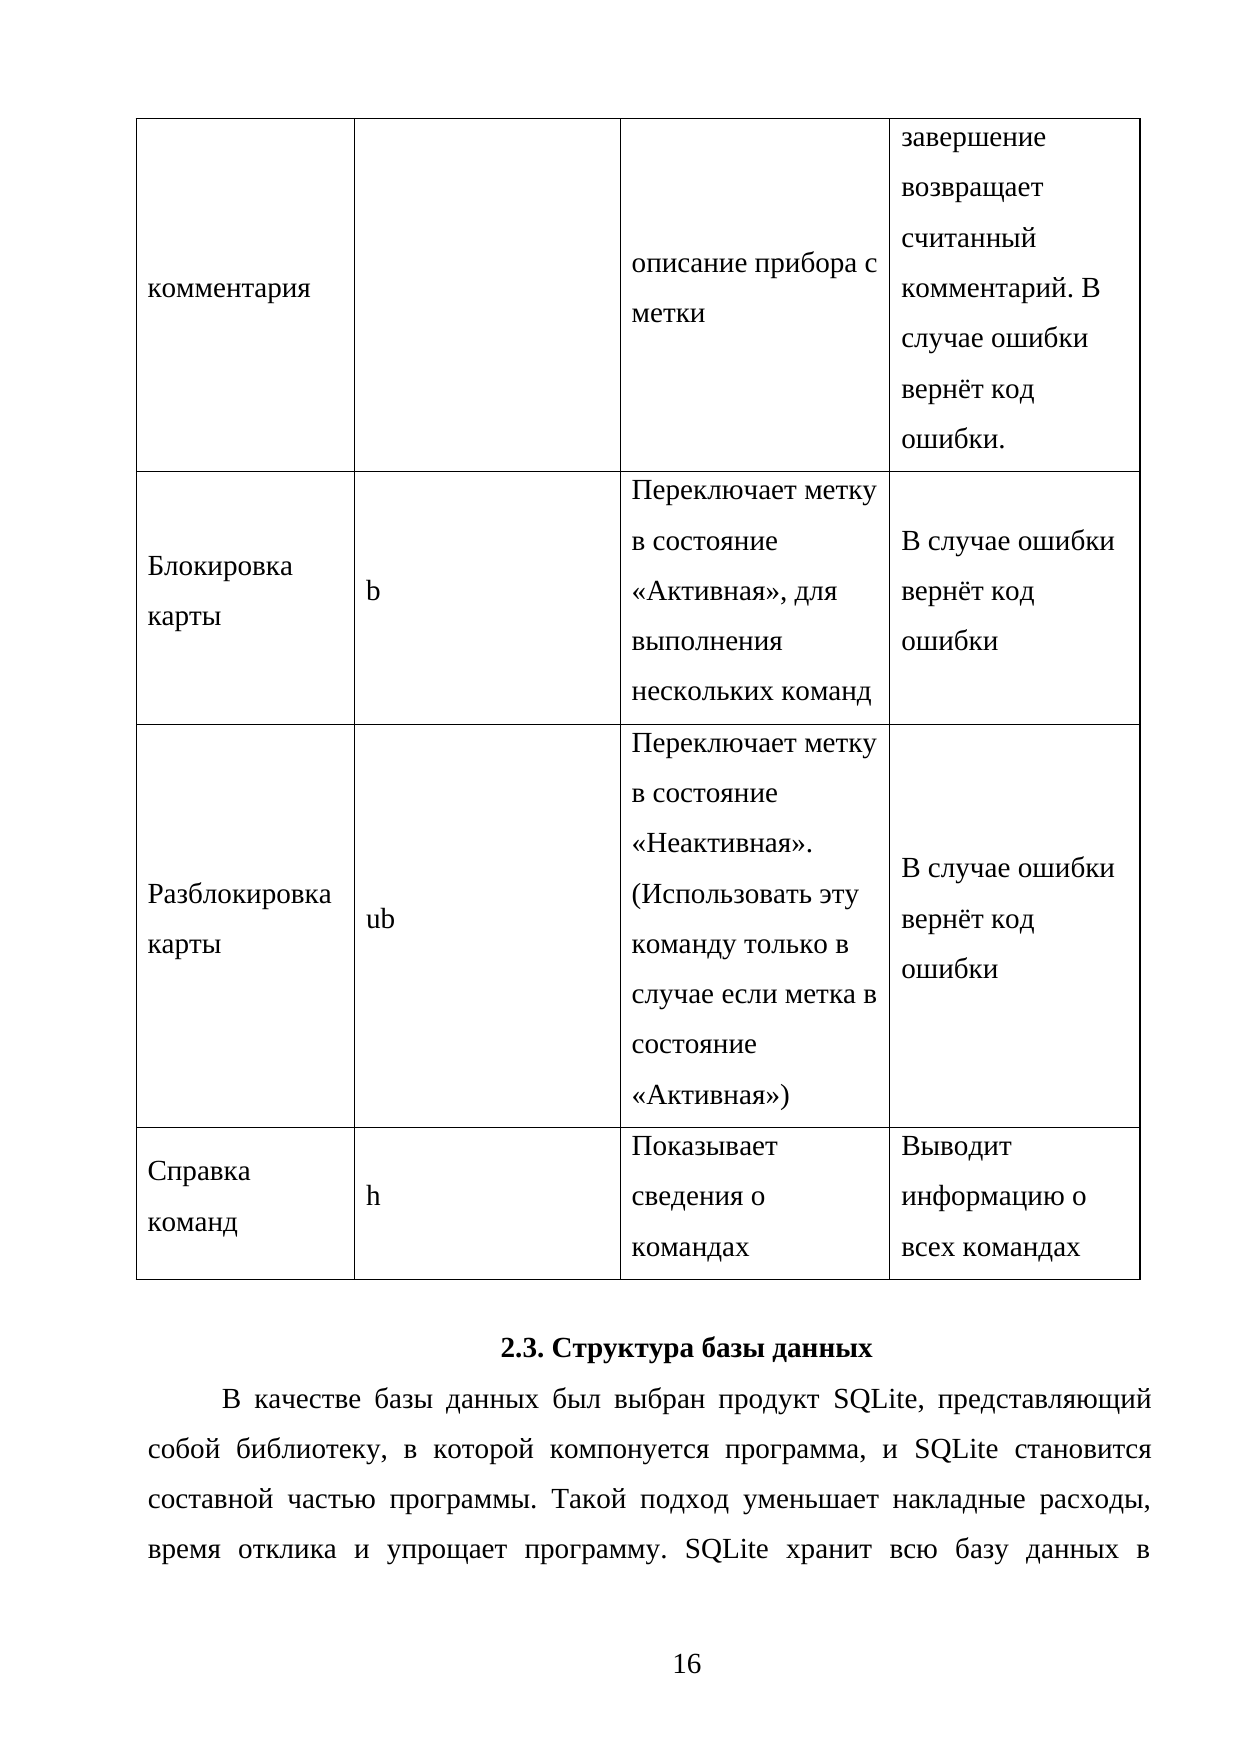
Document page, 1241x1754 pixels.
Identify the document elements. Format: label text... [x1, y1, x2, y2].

table_cell Переключает метку в состояние «Неактивная». (Использовать эту команду только в случае если метка в состояние «Активная») [621, 725, 889, 1127]
table_cell Показывает сведения о командах [621, 1128, 889, 1279]
table_cell Выводит информацию о всех командах [890, 1128, 1139, 1279]
subtitle 2.3. Структура базы данных [148, 1330, 1152, 1364]
table_cell Чтение комментария [137, 119, 354, 471]
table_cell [621, 119, 889, 471]
table_cell Cправка команд [137, 1128, 354, 1279]
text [148, 1381, 1152, 1565]
table_cell Блокировка карты [137, 472, 354, 724]
table_cell c [355, 119, 620, 471]
table_cell ub [355, 725, 620, 1127]
table_cell В случае ошибки вернёт код ошибки [890, 472, 1139, 724]
table_cell Разблокировка карты [137, 725, 354, 1127]
table_cell Переключает метку в состояние «Активная», для выполнения нескольких команд [621, 472, 889, 724]
table_cell В случае ошибки вернёт код ошибки [890, 725, 1139, 1127]
table_cell b [355, 472, 620, 724]
table_cell h [355, 1128, 620, 1279]
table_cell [890, 119, 1139, 471]
